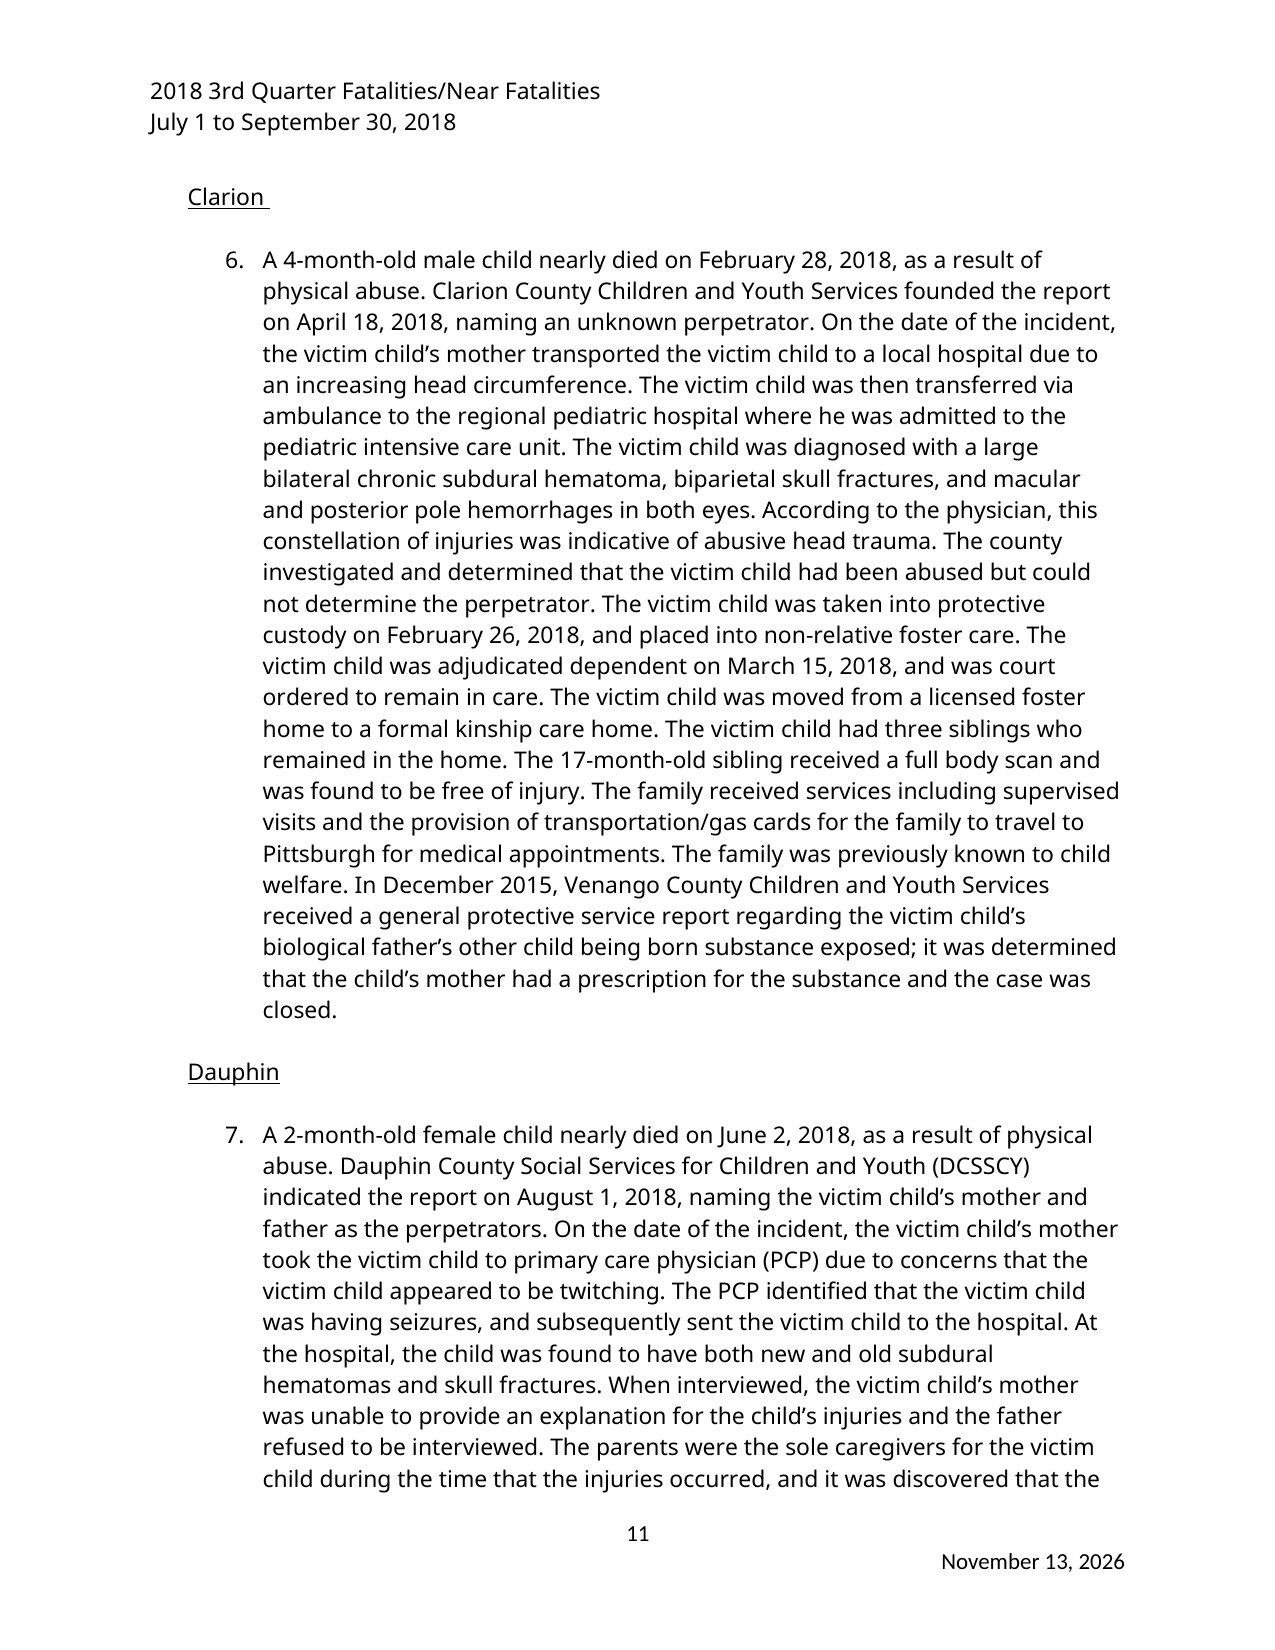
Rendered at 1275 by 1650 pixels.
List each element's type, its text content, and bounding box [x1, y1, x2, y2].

list A 4-month-old male child nearly died on February 28, 2018, as a result of physical abuse. Clarion County Children and Youth Services founded the report on April 18, 2018, naming an unknown perpetrator. On the date of the incident, the victim child’s mother transported the victim child to a local hospital due to an increasing head circumference. The victim child was then transferred via ambulance to the regional pediatric hospital where he was admitted to the pediatric intensive care unit. The victim child was diagnosed with a large bilateral chronic subdural hematoma, biparietal skull fractures, and macular and posterior pole hemorrhages in both eyes. According to the physician, this constellation of injuries was indicative of abusive head trauma. The county investigated and determined that the victim child had been abused but could not determine the perpetrator. The victim child was taken into protective custody on February 26, 2018, and placed into non-relative foster care. The victim child was adjudicated dependent on March 15, 2018, and was court ordered to remain in care. The victim child was moved from a licensed foster home to a formal kinship care home. The victim child had three siblings who remained in the home. The 17-month-old sibling received a full body scan and was found to be free of injury. The family received services including supervised visits and the provision of transportation/gas cards for the family to travel to Pittsburgh for medical appointments. The family was previously known to child welfare. In December 2015, Venango County Children and Youth Services received a general protective service report regarding the victim child’s biological father’s other child being born substance exposed; it was determined that the child’s mother had a prescription for the substance and the case was closed. [225, 244, 1125, 1025]
text Clarion [150, 181, 1125, 212]
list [225, 1119, 1125, 1494]
text Dauphin [150, 1056, 1125, 1087]
